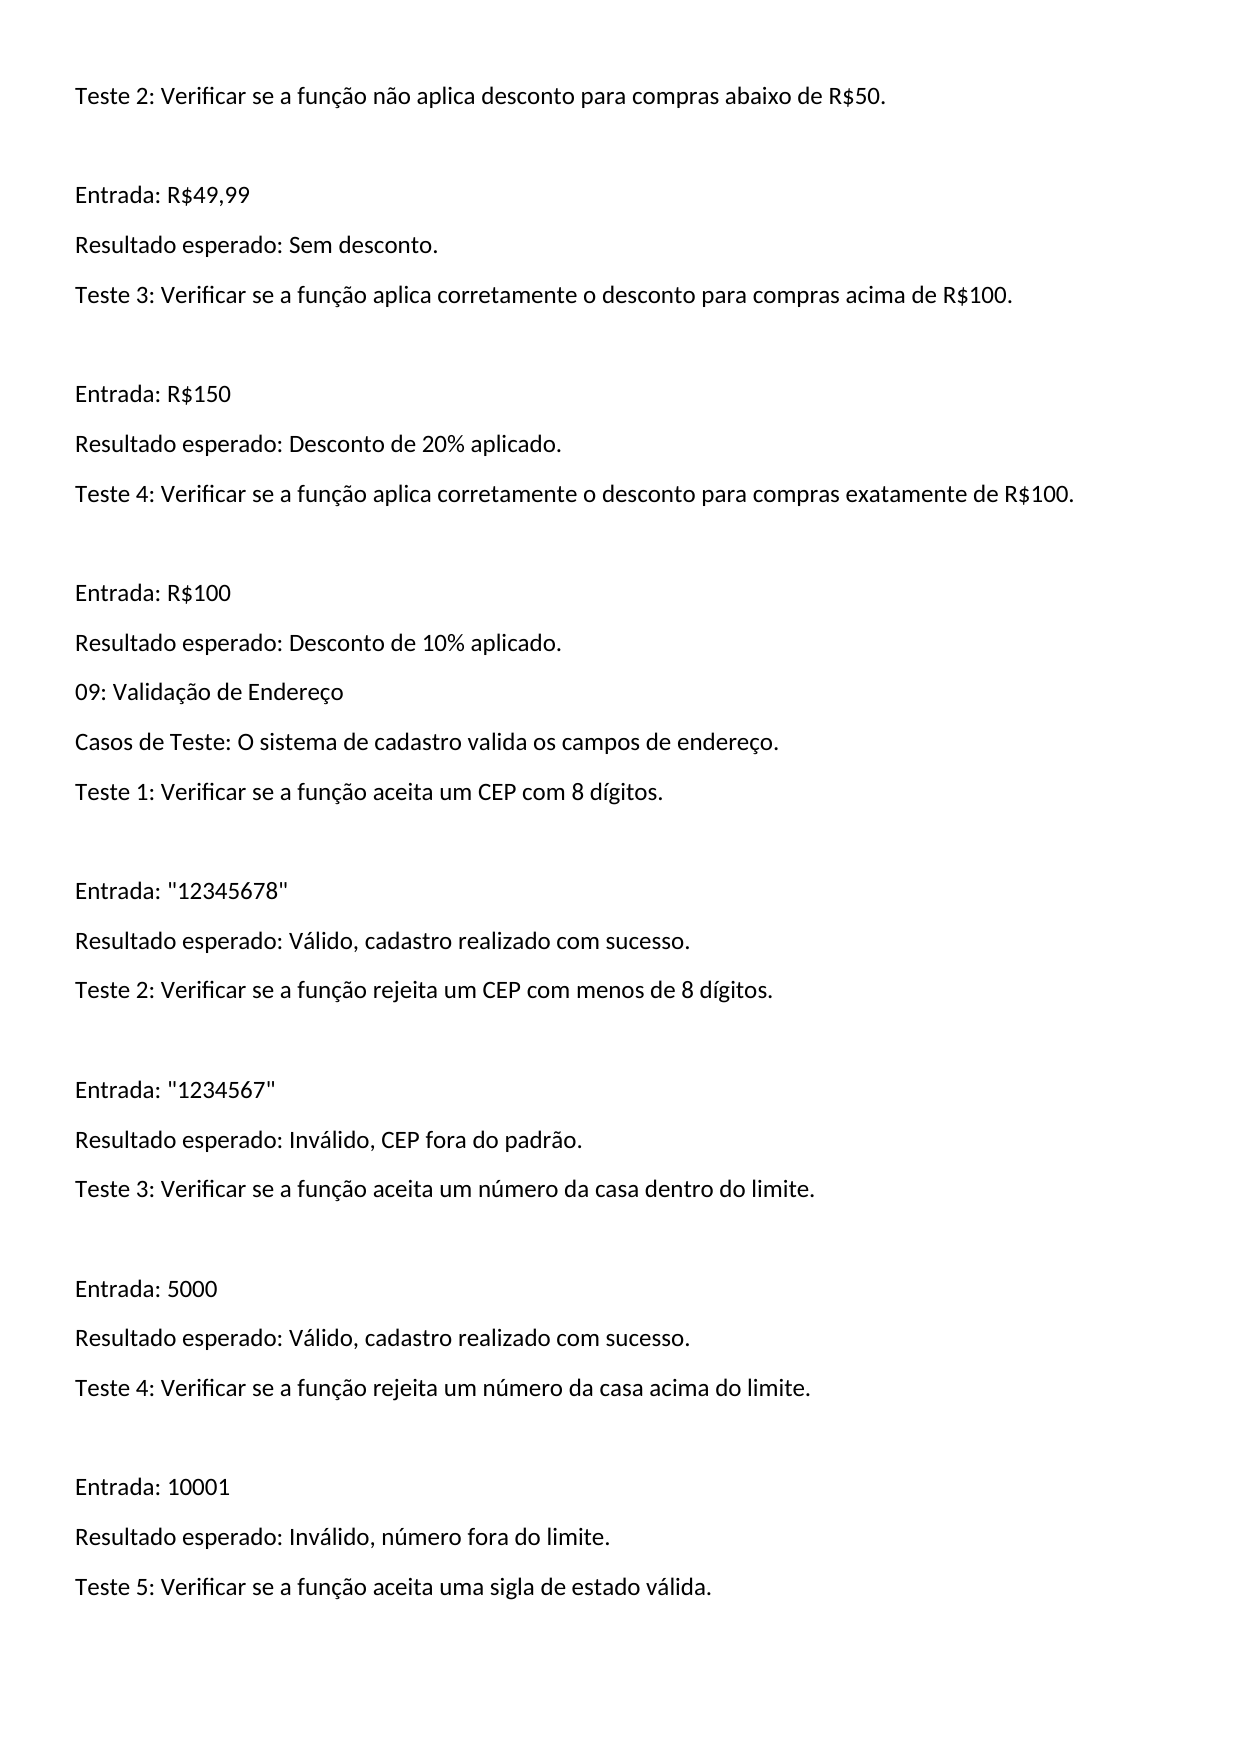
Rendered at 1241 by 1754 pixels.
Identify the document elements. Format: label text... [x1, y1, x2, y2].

text Entrada: 10001 [75, 1472, 1149, 1502]
text Resultado esperado: Desconto de 20% aplicado. [75, 428, 1149, 459]
text Resultado esperado: Válido, cadastro realizado com sucesso. [75, 1322, 1149, 1353]
text Resultado esperado: Inválido, número fora do limite. [75, 1521, 1149, 1552]
text Teste 5: Verificar se a função aceita uma sigla de estado válida. [75, 1571, 1149, 1601]
text Resultado esperado: Inválido, CEP fora do padrão. [75, 1124, 1149, 1154]
text Teste 3: Verificar se a função aceita um número da casa dentro do limite. [75, 1173, 1149, 1204]
text Casos de Teste: O sistema de cadastro valida os campos de endereço. [75, 726, 1149, 757]
text Entrada: "1234567" [75, 1074, 1149, 1104]
text Teste 3: Verificar se a função aplica corretamente o desconto para compras acima de R$100. [75, 279, 1149, 309]
text Resultado esperado: Sem desconto. [75, 229, 1149, 260]
text Resultado esperado: Válido, cadastro realizado com sucesso. [75, 925, 1149, 956]
text Teste 4: Verificar se a função aplica corretamente o desconto para compras exatamente de R$100. [75, 478, 1149, 508]
text Teste 2: Verificar se a função não aplica desconto para compras abaixo de R$50. [75, 80, 1149, 111]
text Teste 4: Verificar se a função rejeita um número da casa acima do limite. [75, 1372, 1149, 1403]
text Resultado esperado: Desconto de 10% aplicado. [75, 627, 1149, 657]
text Entrada: "12345678" [75, 875, 1149, 906]
text Entrada: 5000 [75, 1273, 1149, 1303]
text Teste 1: Verificar se a função aceita um CEP com 8 dígitos. [75, 776, 1149, 806]
text 09: Validação de Endereço [75, 677, 1149, 707]
text Entrada: R$49,99 [75, 180, 1149, 210]
text Teste 2: Verificar se a função rejeita um CEP com menos de 8 dígitos. [75, 975, 1149, 1005]
text Entrada: R$100 [75, 577, 1149, 608]
text Entrada: R$150 [75, 378, 1149, 409]
